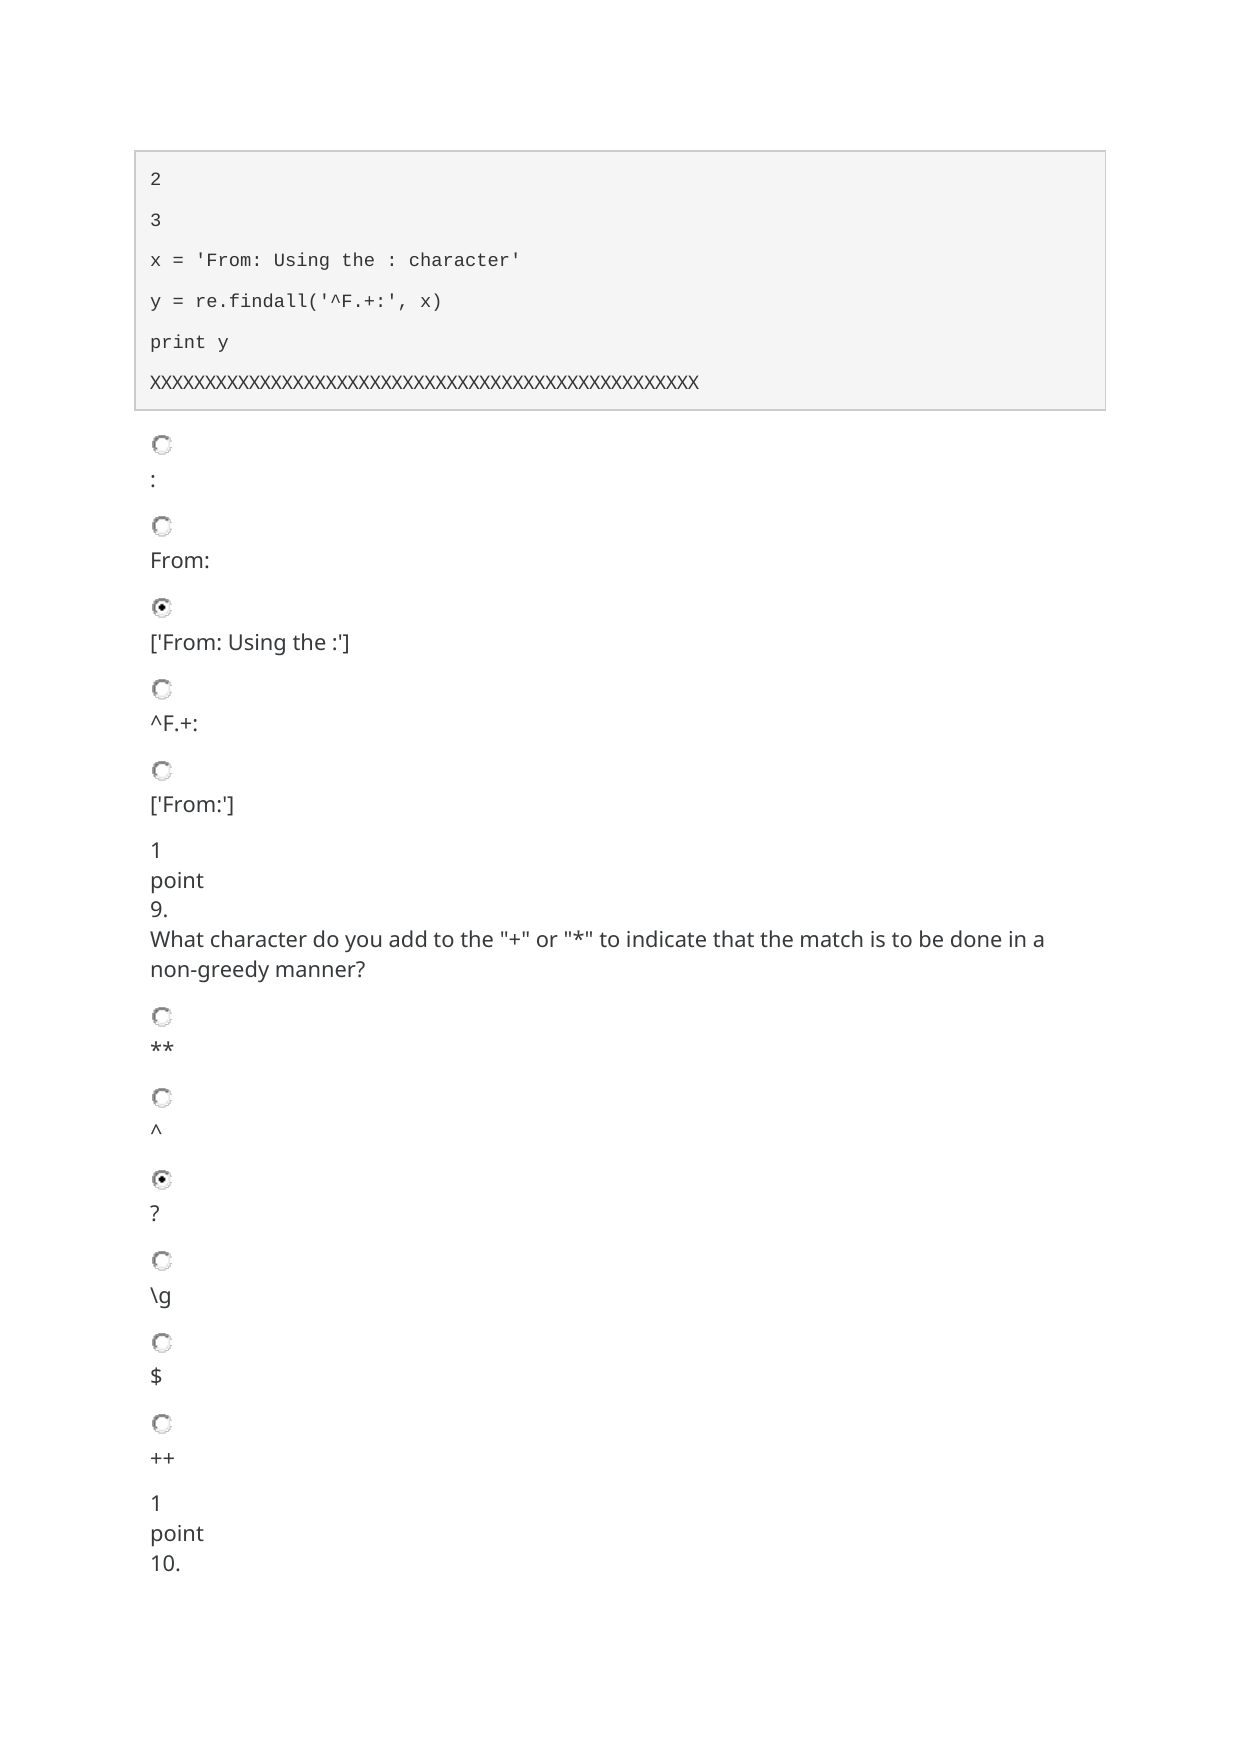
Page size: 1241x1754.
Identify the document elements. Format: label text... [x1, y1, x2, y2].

text What character do you add to the "+" or "*" to indicate that the match is to be done in a non-greedy manner? [150, 924, 1090, 984]
text ** [150, 1036, 1090, 1065]
text 3 [136, 191, 1105, 231]
text XXXXXXXXXXXXXXXXXXXXXXXXXXXXXXXXXXXXXXXXXXXXXXXXXX [136, 353, 1105, 409]
text From: [150, 545, 1090, 575]
text ['From:'] [150, 789, 1090, 819]
text 2 [136, 152, 1105, 191]
text $ [150, 1361, 1090, 1391]
text ? [150, 1198, 1090, 1228]
text x = 'From: Using the : character' [136, 231, 1105, 272]
text ['From: Using the :'] [150, 627, 1090, 656]
text 1 point [150, 835, 1090, 894]
text y = re.findall('^F.+:', x) [136, 272, 1105, 312]
text ^ [150, 1117, 1090, 1147]
text ++ [150, 1443, 1090, 1473]
text \g [150, 1280, 1090, 1310]
text ^F.+: [150, 708, 1090, 738]
text print y [136, 312, 1105, 353]
text 10. [150, 1548, 1090, 1578]
text 9. [150, 894, 1090, 924]
text 1 point [150, 1488, 1090, 1548]
text : [150, 464, 1090, 493]
